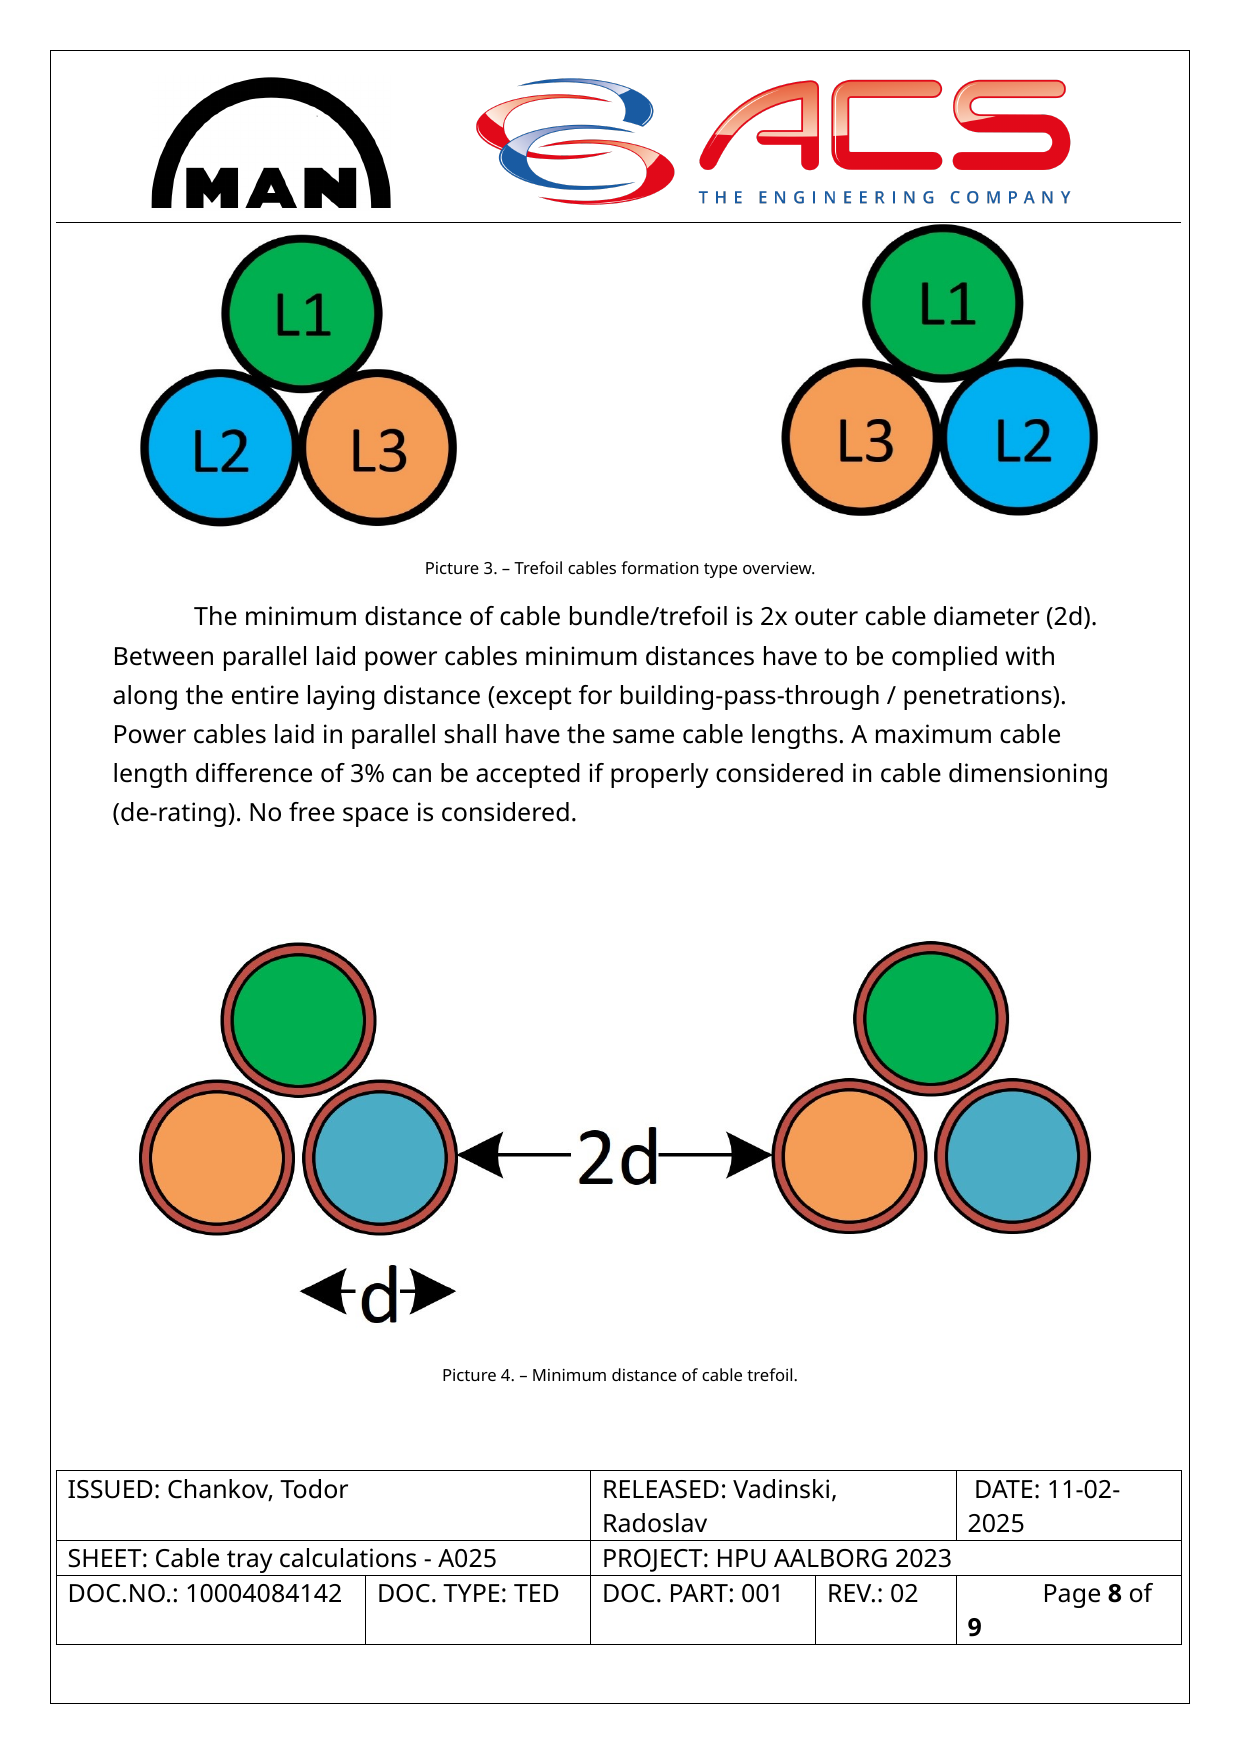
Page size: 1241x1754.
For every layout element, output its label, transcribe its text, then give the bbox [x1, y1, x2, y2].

picture [113, 906, 1128, 1342]
text The minimum distance of cable bundle/trefoil is 2x outer cable diameter (2d). Between parallel laid power cables minimum distances have to be complied with along the entire laying distance (except for building-pass-through / penetrations). Power cables laid in parallel shall have the same cable lengths. A maximum cable length difference of 3% can be accepted if properly considered in cable dimensioning (de-rating). No free space is considered. [112, 599, 1128, 829]
picture [151, 75, 391, 211]
text Picture 3. – Trefoil cables formation type overview. [112, 556, 1128, 579]
picture [475, 75, 1086, 211]
picture [113, 223, 1128, 535]
text Picture 4. – Minimum distance of cable trefoil. [112, 1363, 1128, 1386]
